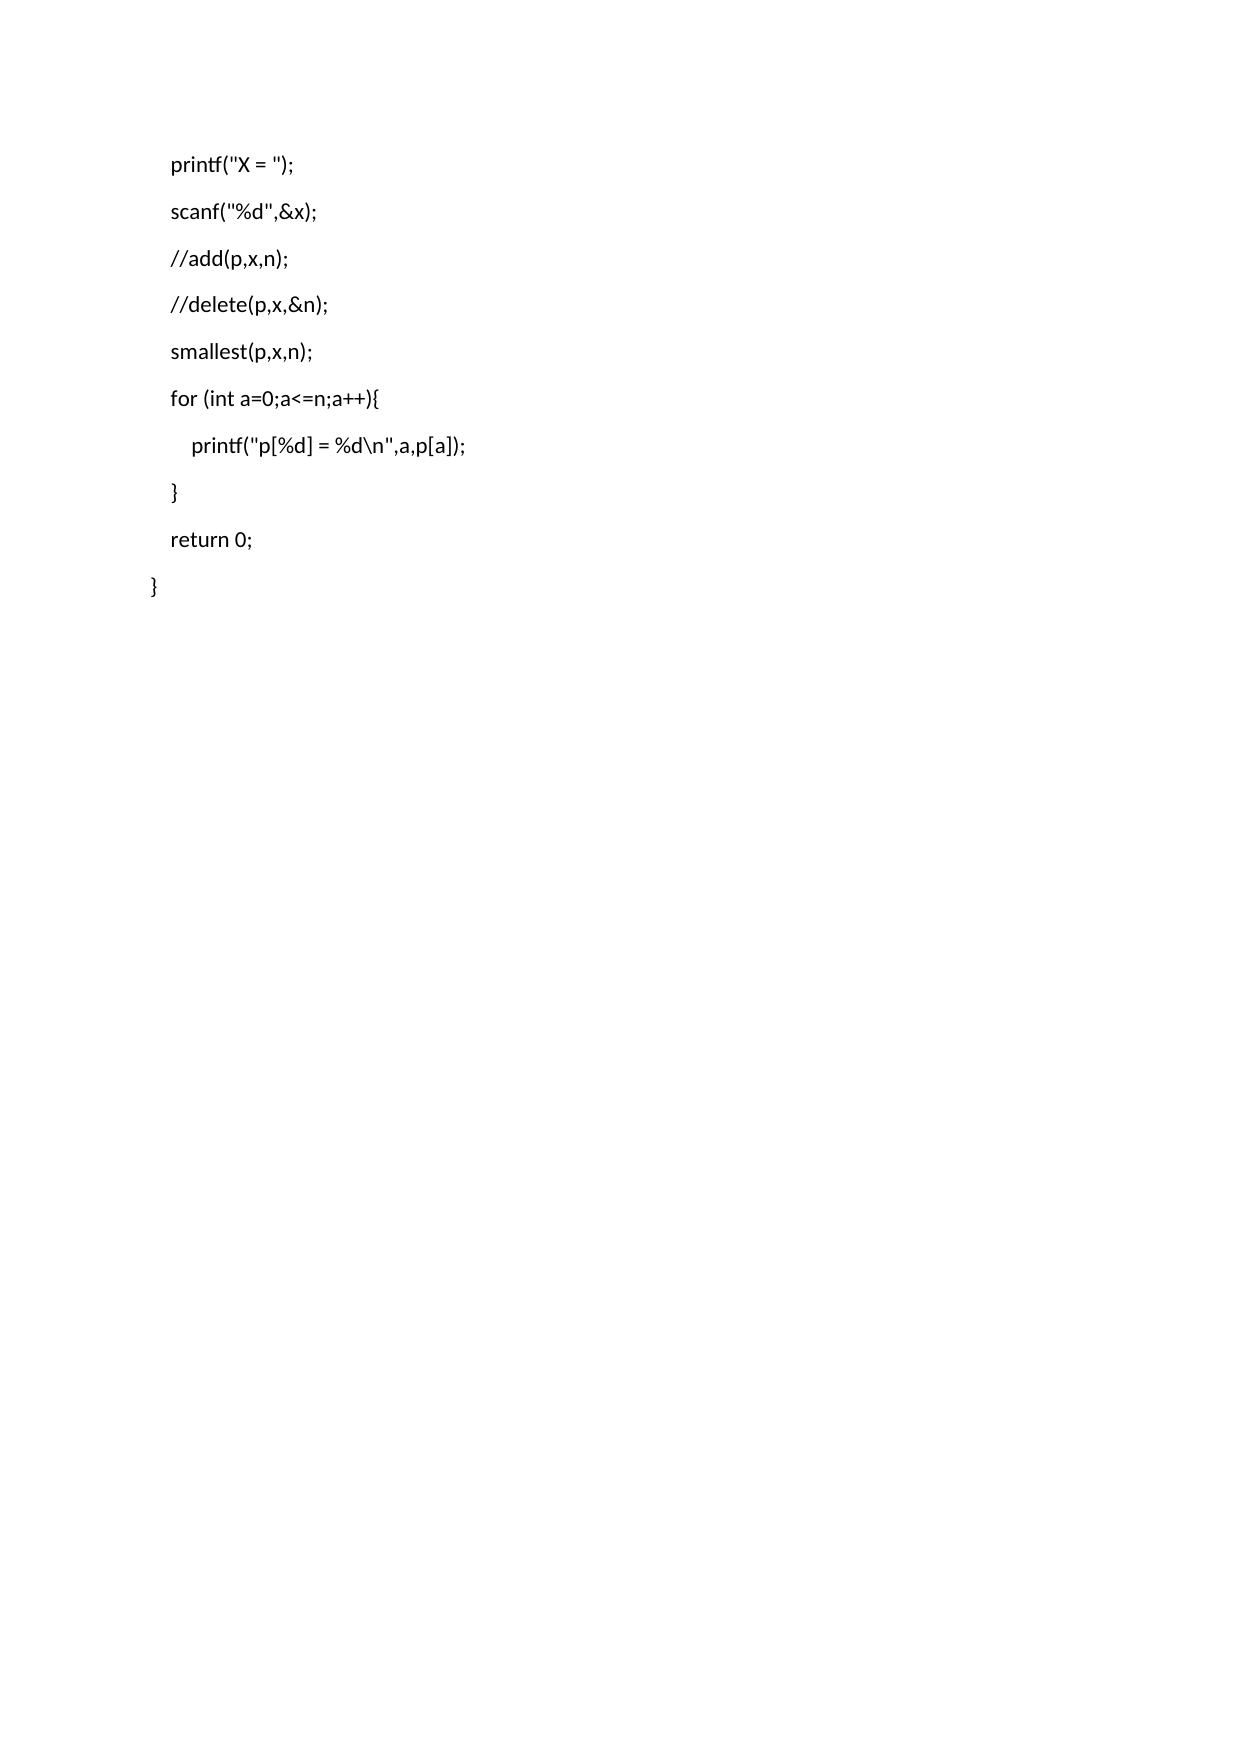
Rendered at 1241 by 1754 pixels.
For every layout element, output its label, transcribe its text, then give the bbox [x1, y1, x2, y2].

text scanf("%d",&x); [150, 197, 1090, 225]
text return 0; [150, 525, 1090, 553]
text } [150, 572, 1090, 600]
text printf("X = "); [150, 150, 1090, 178]
text smallest(p,x,n); [150, 337, 1090, 366]
text printf("p[%d] = %d\n",a,p[a]); [150, 431, 1090, 459]
text for (int a=0;a<=n;a++){ [150, 384, 1090, 412]
text //add(p,x,n); [150, 244, 1090, 272]
text } [150, 478, 1090, 506]
text //delete(p,x,&n); [150, 291, 1090, 319]
